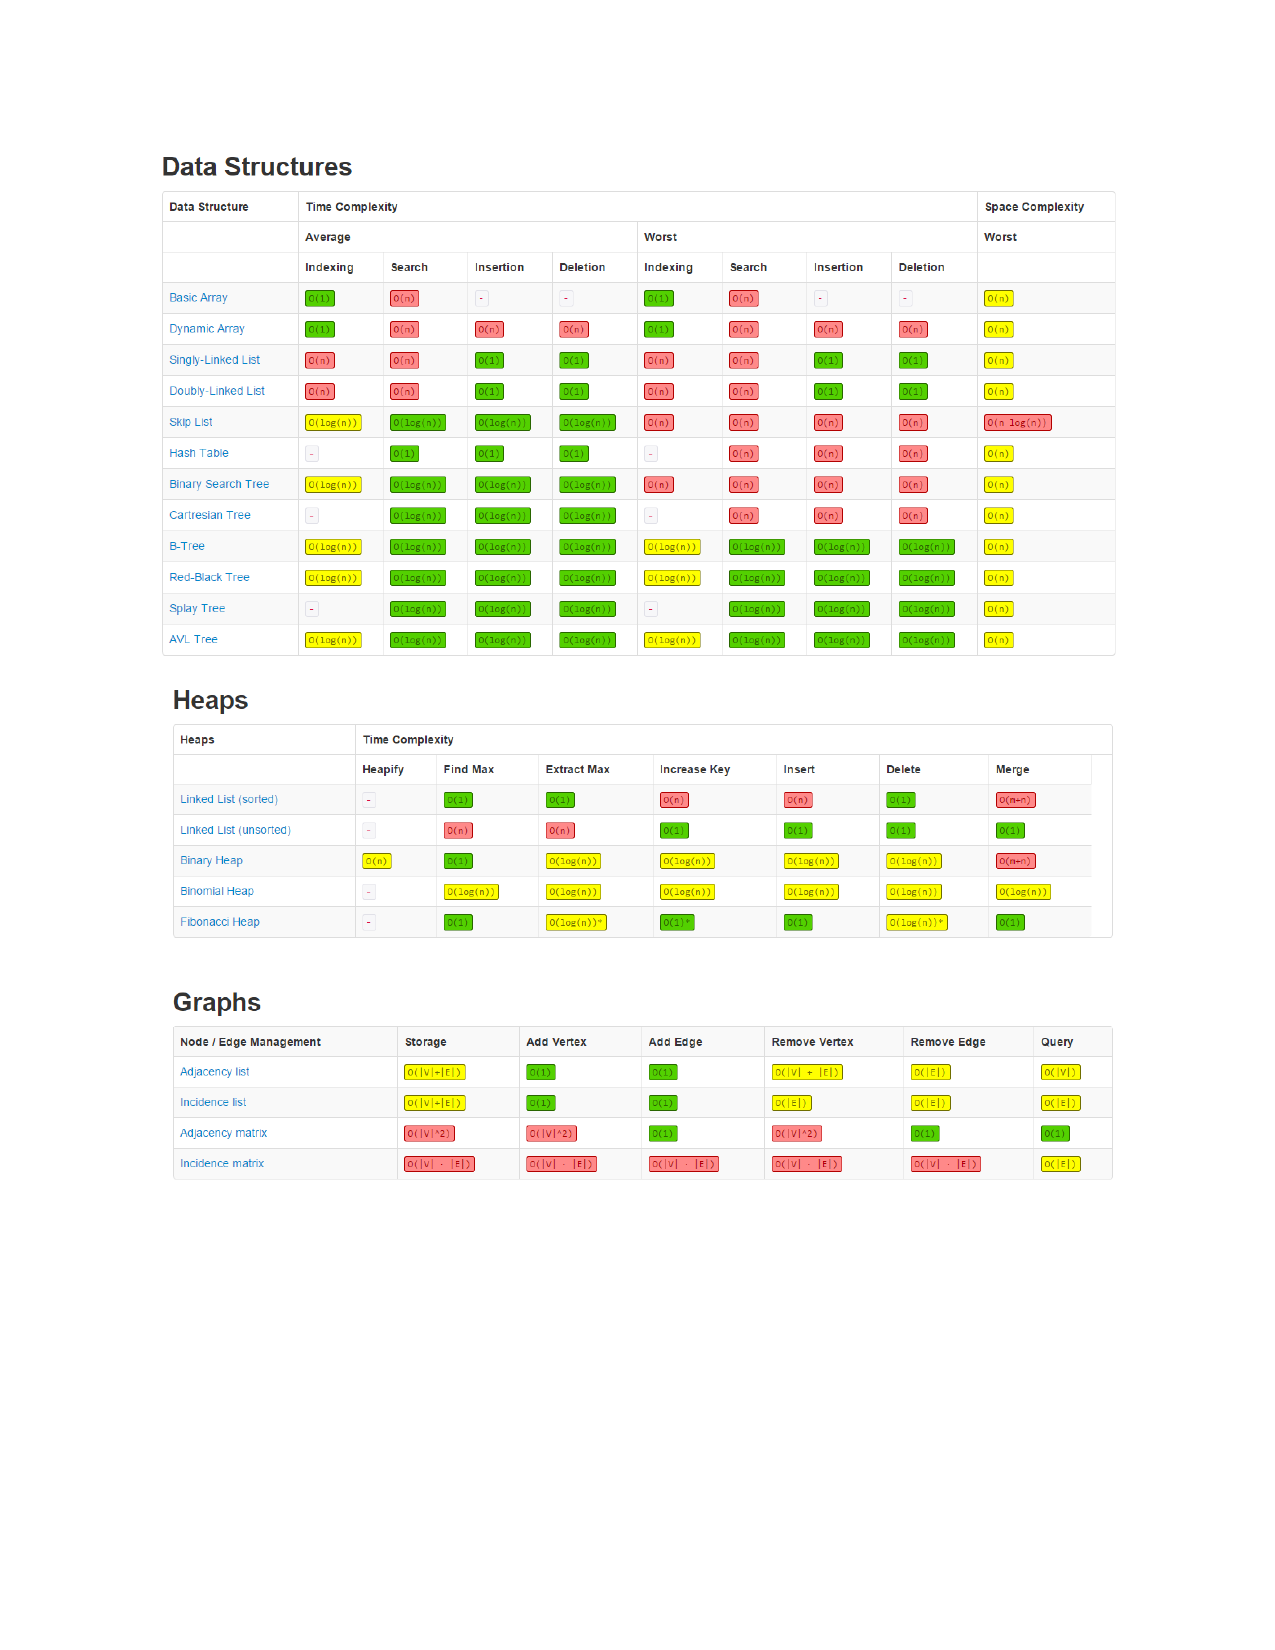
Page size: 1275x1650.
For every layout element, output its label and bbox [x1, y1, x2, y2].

picture [150, 677, 1124, 1200]
picture [150, 150, 1124, 674]
